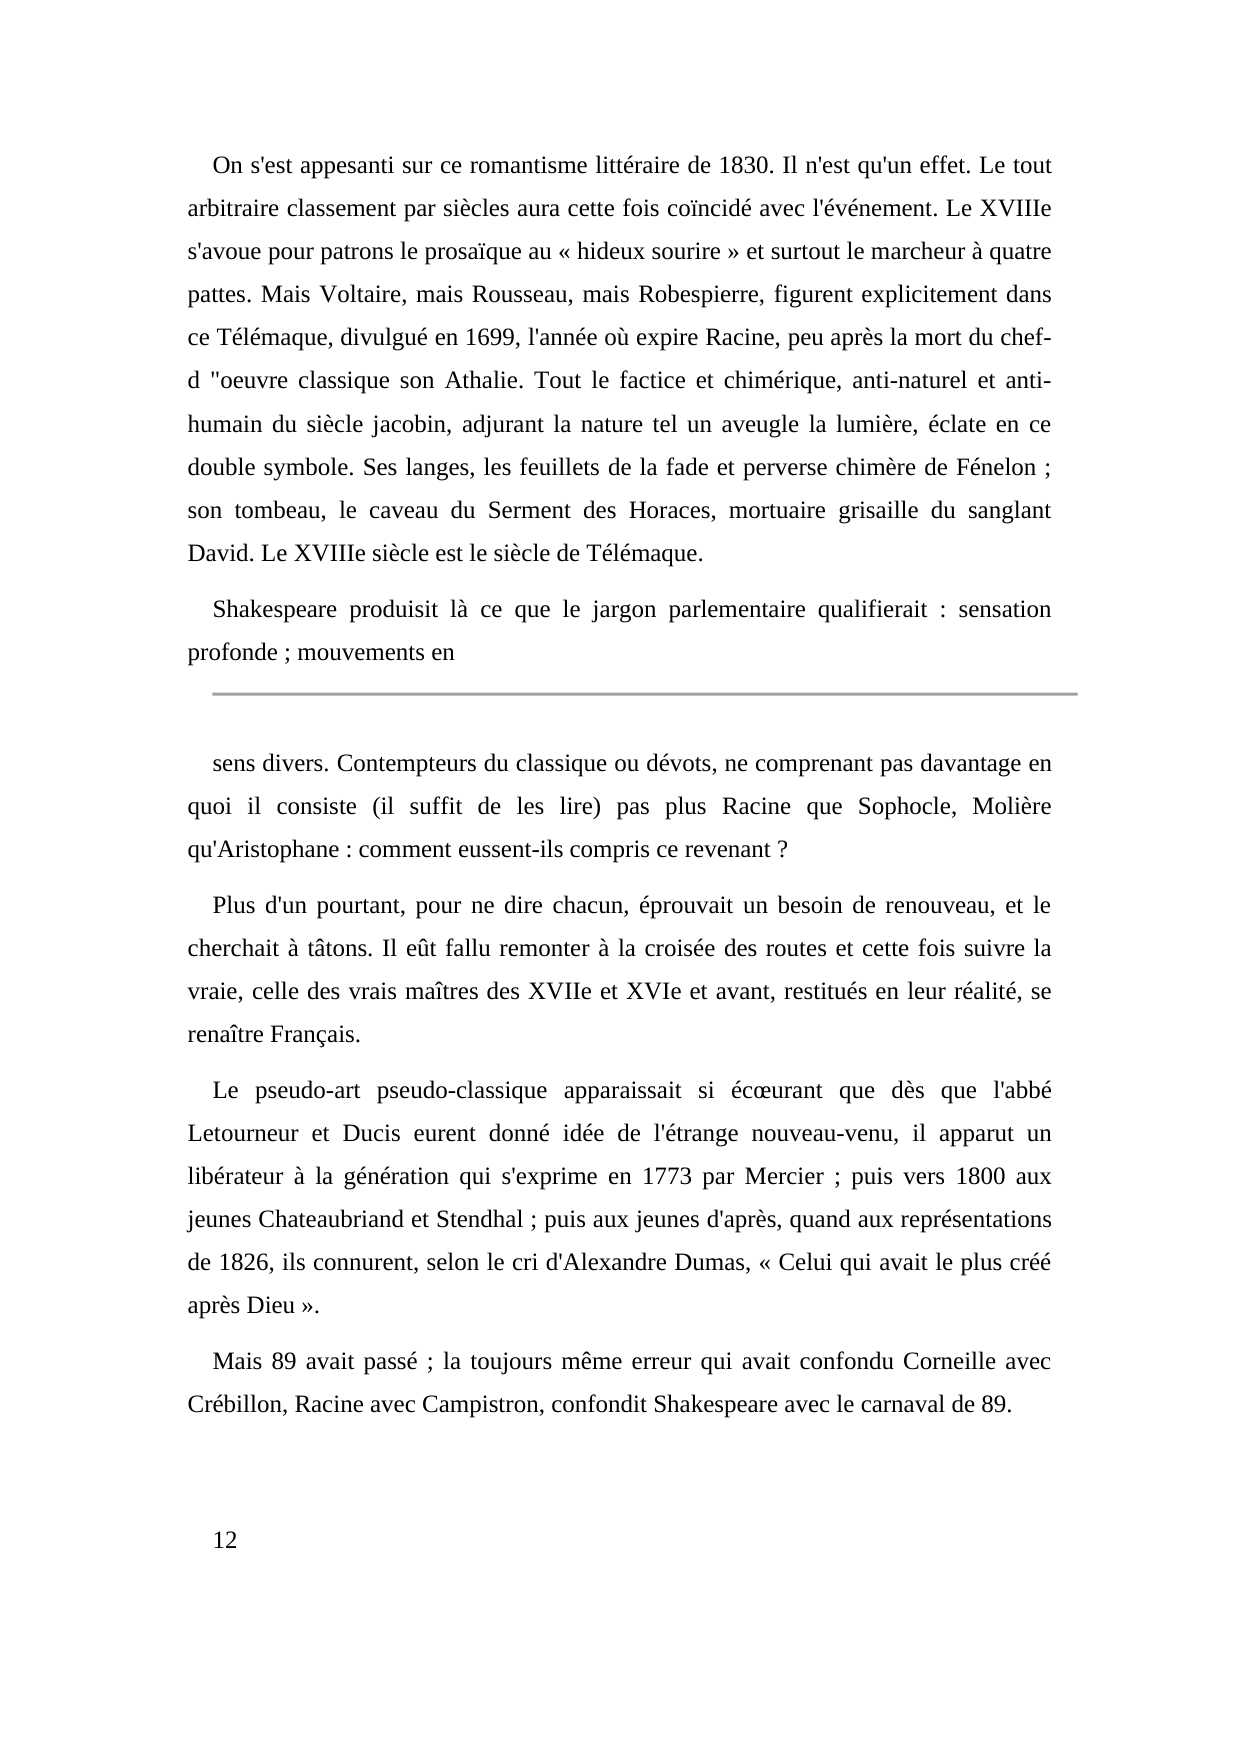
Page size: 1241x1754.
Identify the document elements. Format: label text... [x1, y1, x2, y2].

text Mais 89 avait passé ; la toujours même erreur qui avait confondu Corneille avec Crébillon, Racine avec Campistron, confondit Shakespeare avec le carnaval de 89. [187, 1346, 1053, 1418]
text On s'est appesanti sur ce romantisme littéraire de 1830. Il n'est qu'un effet. Le tout arbitraire classement par siècles aura cette fois coïncidé avec l'événement. Le XVIIIe s'avoue pour patrons le prosaïque au « hideux sourire » et surtout le marcheur à quatre pattes. Mais Voltaire, mais Rousseau, mais Robespierre, figurent explicitement dans ce Télémaque, divulgué en 1699, l'année où expire Racine, peu après la mort du chef- d "oeuvre classique son Athalie. Tout le factice et chimérique, anti-naturel et anti-humain du siècle jacobin, adjurant la nature tel un aveugle la lumière, éclate en ce double symbole. Ses langes, les feuillets de la fade et perverse chimère de Fénelon ; son tombeau, le caveau du Serment des Horaces, mortuaire grisaille du sanglant David. Le XVIIIe siècle est le siècle de Télémaque. [187, 150, 1053, 567]
text Shakespeare produisit là ce que le jargon parlementaire qualifierait : sensation profonde ; mouvements en [187, 594, 1053, 666]
text sens divers. Contempteurs du classique ou dévots, ne comprenant pas davantage en quoi il consiste (il suffit de les lire) pas plus Racine que Sophocle, Molière qu'Aristophane : comment eussent-ils compris ce revenant ? [187, 748, 1053, 863]
text Le pseudo-art pseudo-classique apparaissait si écœurant que dès que l'abbé Letourneur et Ducis eurent donné idée de l'étrange nouveau-venu, il apparut un libérateur à la génération qui s'exprime en 1773 par Mercier ; puis vers 1800 aux jeunes Chateaubriand et Stendhal ; puis aux jeunes d'après, quand aux représentations de 1826, ils connurent, selon le cri d'Alexandre Dumas, « Celui qui avait le plus créé après Dieu ». [187, 1075, 1053, 1319]
text Plus d'un pourtant, pour ne dire chacun, éprouvait un besoin de renouveau, et le cherchait à tâtons. Il eût fallu remonter à la croisée des routes et cette fois suivre la vraie, celle des vrais maîtres des XVIIe et XVIe et avant, restitués en leur réalité, se renaître Français. [187, 890, 1053, 1048]
